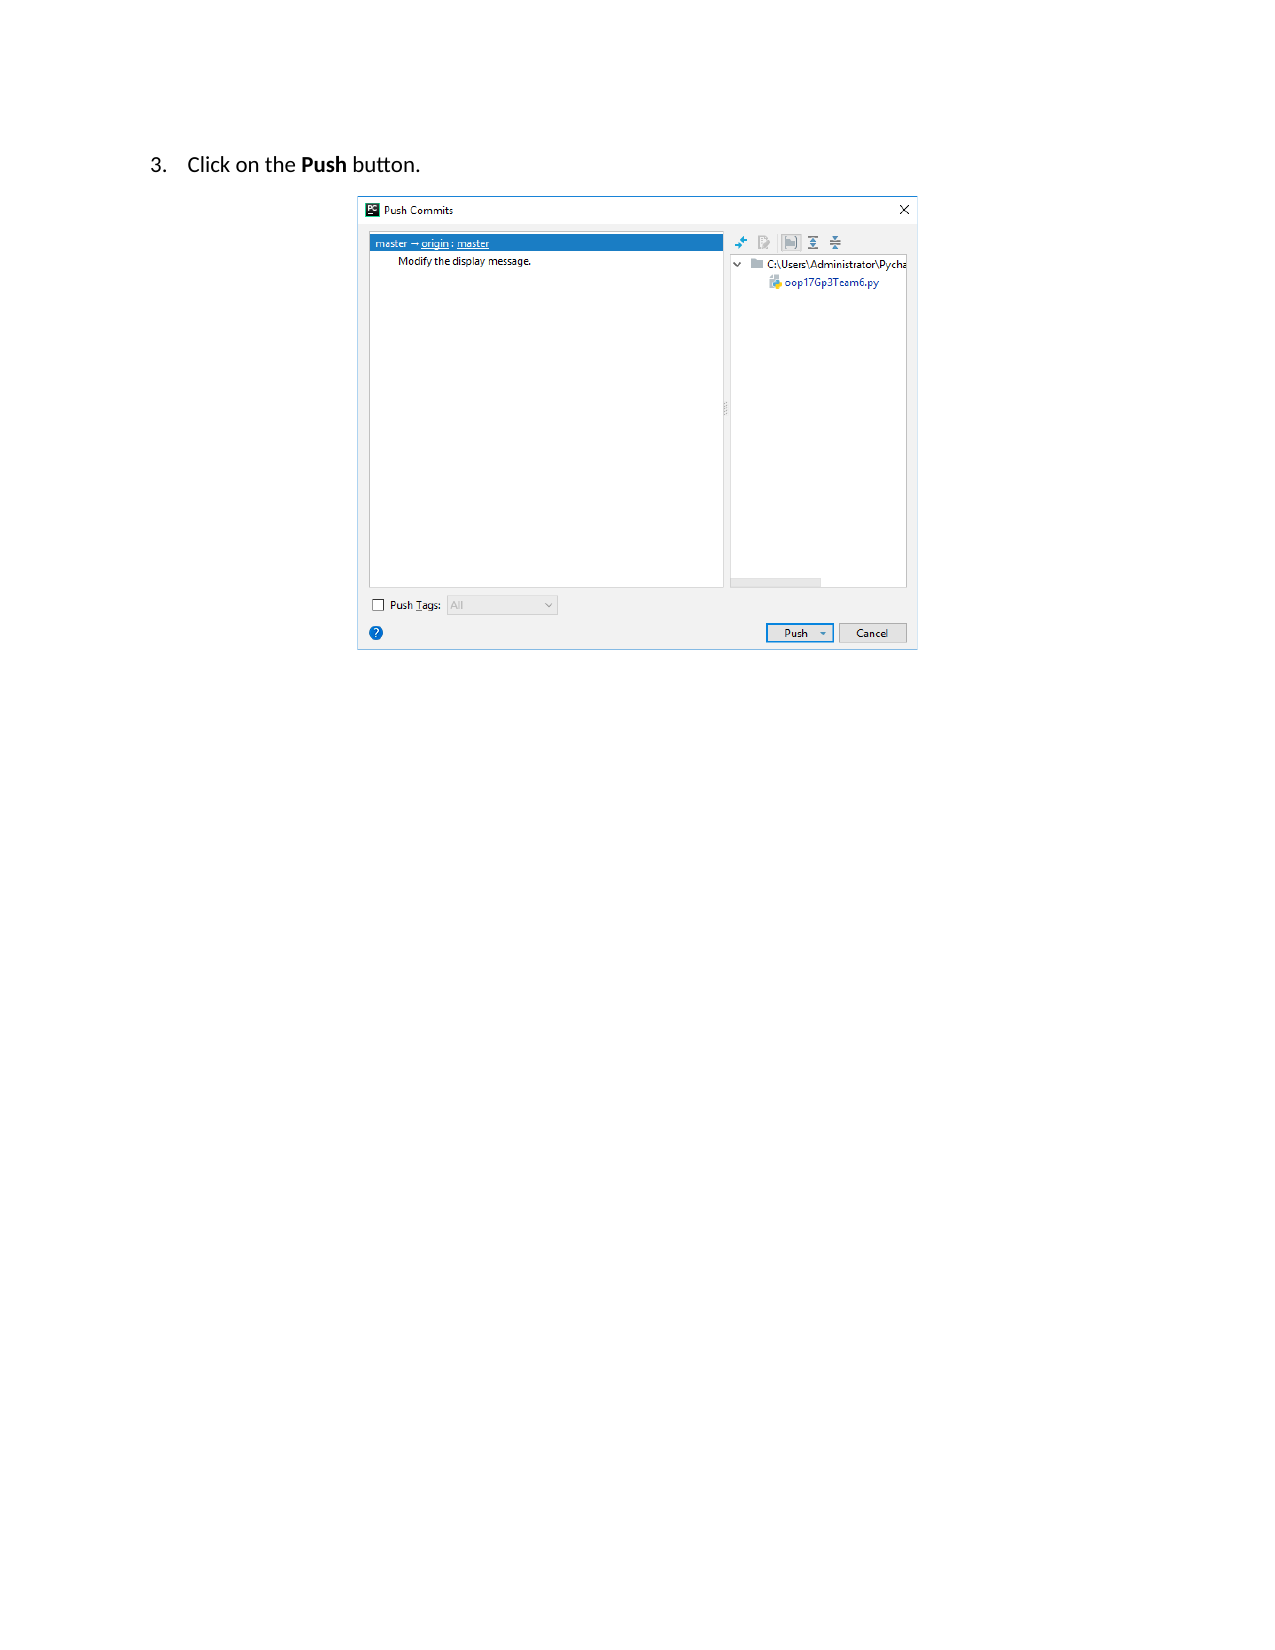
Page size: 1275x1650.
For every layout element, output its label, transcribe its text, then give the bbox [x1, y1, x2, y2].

list Click on the Push button. [150, 150, 1125, 178]
picture [357, 196, 918, 650]
